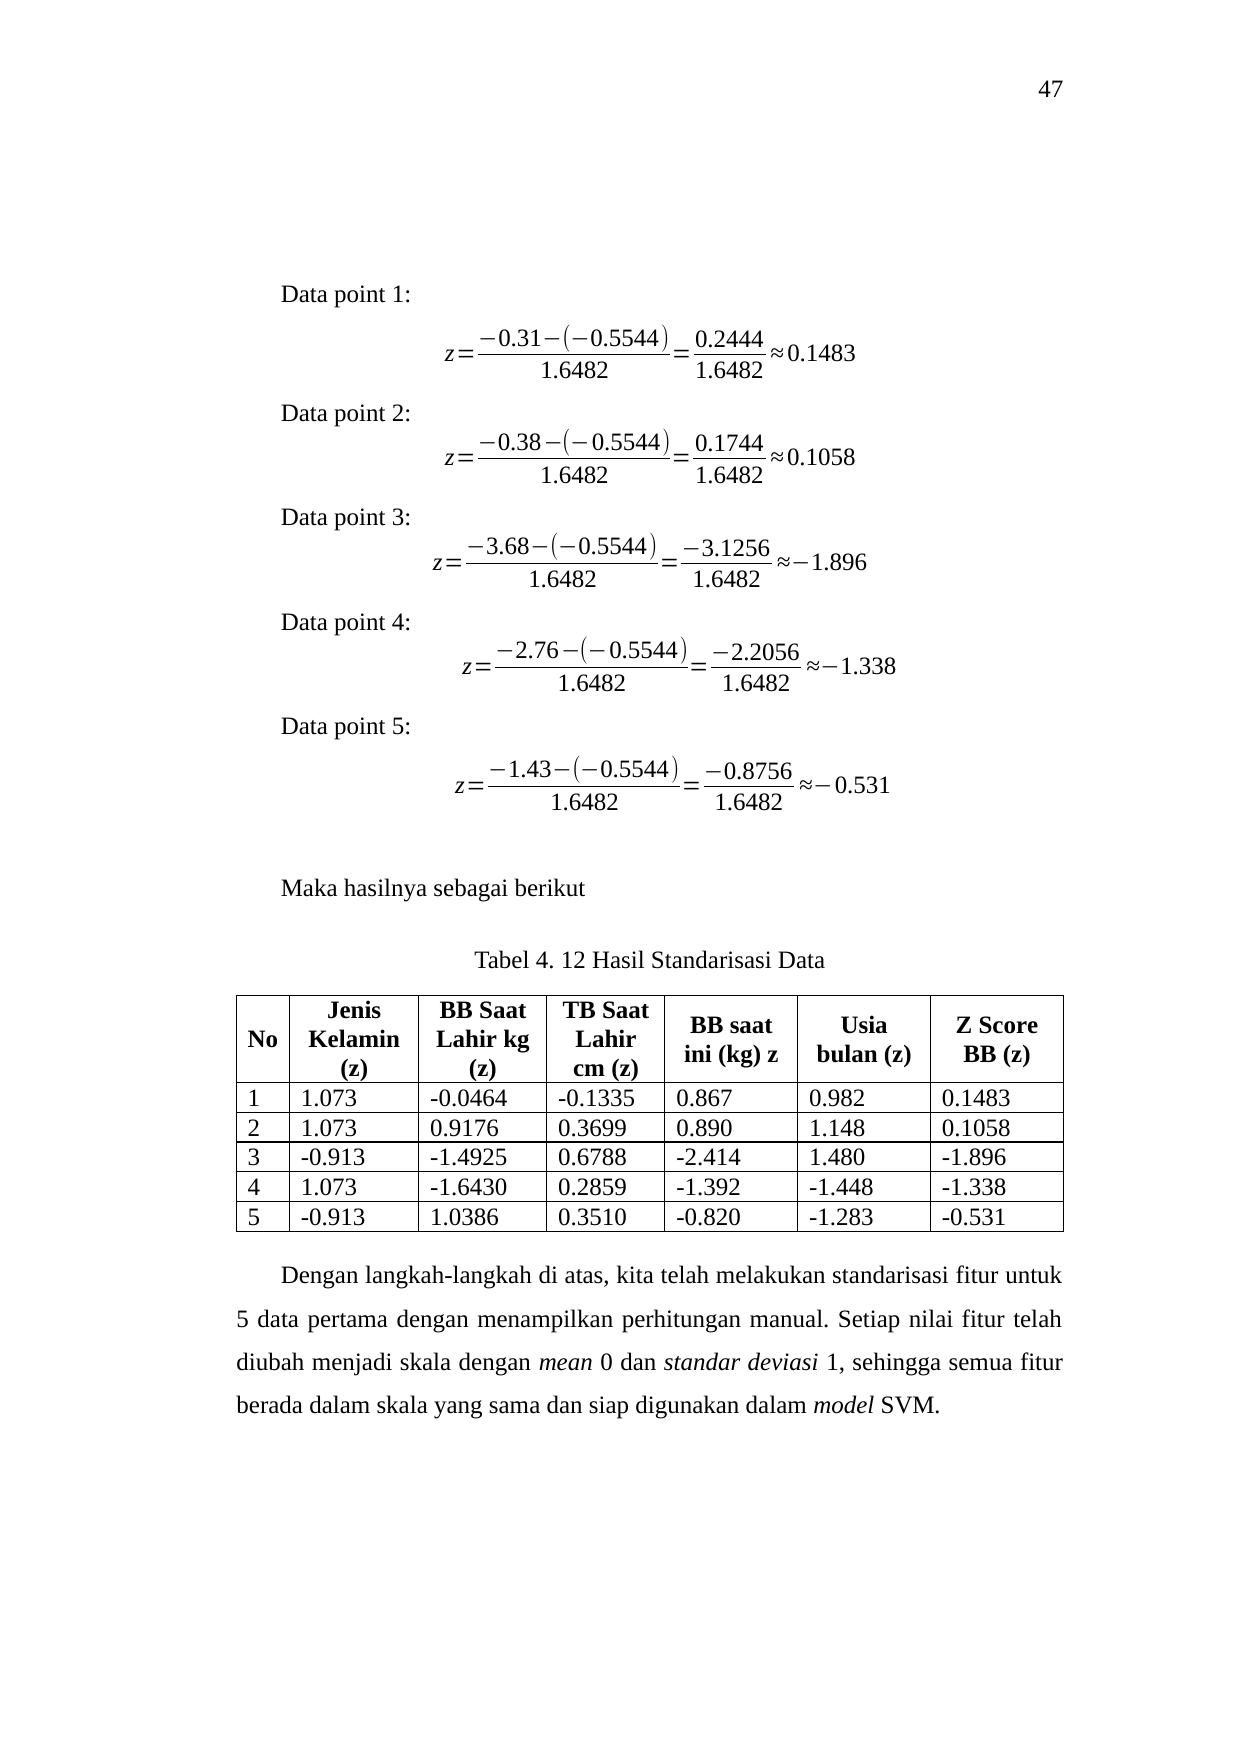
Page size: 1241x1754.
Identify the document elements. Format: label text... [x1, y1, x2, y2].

table_header Z Score BB (z) [931, 996, 1063, 1082]
table_cell -1.392 [665, 1172, 797, 1201]
table_header Jenis Kelamin (z) [290, 996, 418, 1082]
table_cell 0.6788 [547, 1143, 664, 1171]
text Data point 3: [281, 502, 1063, 531]
text Maka hasilnya sebagai berikut [281, 873, 1063, 902]
table_cell 1.0386 [419, 1202, 546, 1231]
table_header TB Saat Lahir cm (z) [547, 996, 664, 1082]
table_cell -1.448 [798, 1172, 930, 1201]
table_cell 0.9176 [419, 1113, 546, 1141]
table_cell -0.531 [931, 1202, 1063, 1231]
text Dengan langkah-langkah di atas, kita telah melakukan standarisasi fitur untuk 5 data pertama dengan menampilkan perhitungan manual. Setiap nilai fitur telah diubah menjadi skala dengan mean 0 dan standar deviasi 1, sehingga semua fitur berada dalam skala yang sama dan siap digunakan dalam model SVM. [236, 1261, 1063, 1419]
table_cell 1.073 [290, 1172, 418, 1201]
table_cell 0.867 [665, 1083, 797, 1112]
table_header Usia bulan (z) [798, 996, 930, 1082]
table_cell 0.982 [798, 1083, 930, 1112]
table_cell -0.913 [290, 1202, 418, 1231]
table_cell 1.073 [290, 1083, 418, 1112]
table_cell 1.073 [290, 1113, 418, 1141]
table_cell 2 [237, 1113, 289, 1141]
table_cell -0.0464 [419, 1083, 546, 1112]
table_cell 0.890 [665, 1113, 797, 1141]
text Data point 2: [281, 398, 1063, 427]
table_cell 1.148 [798, 1113, 930, 1141]
table_header BB Saat Lahir kg (z) [419, 996, 546, 1082]
table_cell 0.2859 [547, 1172, 664, 1201]
text Data point 1: [281, 279, 1063, 308]
table_cell -2.414 [665, 1143, 797, 1171]
table_cell 0.3699 [547, 1113, 664, 1141]
table_cell 1.480 [798, 1143, 930, 1171]
table_cell 4 [237, 1172, 289, 1201]
table_cell -1.896 [931, 1143, 1063, 1171]
table_cell 0.3510 [547, 1202, 664, 1231]
table_cell 3 [237, 1143, 289, 1171]
table_cell -0.820 [665, 1202, 797, 1231]
text Data point 5: [281, 711, 1063, 740]
table_cell -1.283 [798, 1202, 930, 1231]
table_cell 0.1483 [931, 1083, 1063, 1112]
table_cell 0.1058 [931, 1113, 1063, 1141]
text Data point 4: [281, 607, 1063, 636]
table_header No [237, 996, 289, 1082]
table_cell -0.913 [290, 1143, 418, 1171]
table_cell -1.338 [931, 1172, 1063, 1201]
table_cell -1.4925 [419, 1143, 546, 1171]
table_cell -1.6430 [419, 1172, 546, 1201]
table_cell -0.1335 [547, 1083, 664, 1112]
table_cell 5 [237, 1202, 289, 1231]
table_header BB saat ini (kg) z [665, 996, 797, 1082]
table_cell 1 [237, 1083, 289, 1112]
text Tabel 4. 12 Hasil Standarisasi Data [236, 945, 1063, 974]
